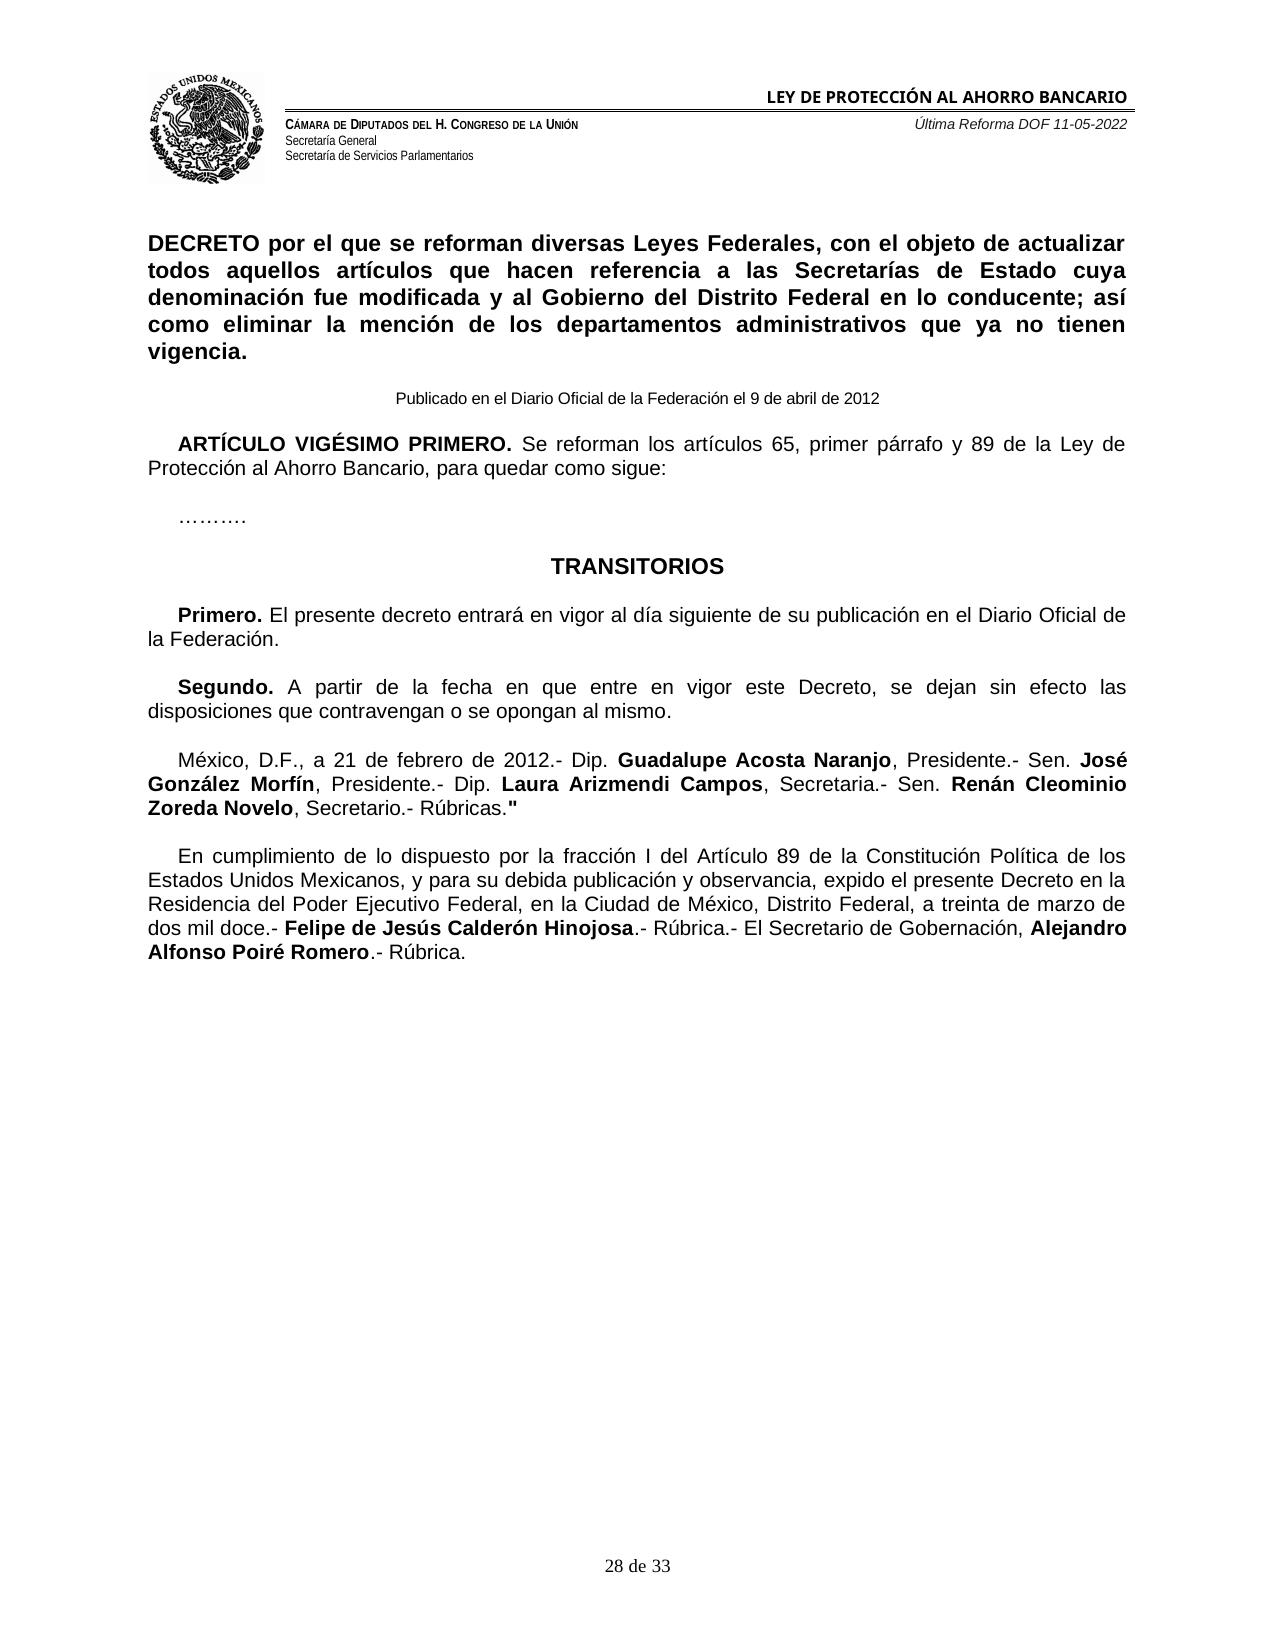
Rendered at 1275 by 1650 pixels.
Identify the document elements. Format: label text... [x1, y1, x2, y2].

text ARTÍCULO VIGÉSIMO PRIMERO. Se reforman los artículos 65, primer párrafo y 89 de la Ley de Protección al Ahorro Bancario, para quedar como sigue: [148, 432, 1127, 480]
text TRANSITORIOS [148, 552, 1127, 579]
text Primero. El presente decreto entrará en vigor al día siguiente de su publicación en el Diario Oficial de la Federación. [148, 603, 1127, 651]
text DECRETO por el que se reforman diversas Leyes Federales, con el objeto de actualizar todos aquellos artículos que hacen referencia a las Secretarías de Estado cuya denominación fue modificada y al Gobierno del Distrito Federal en lo conducente; así como eliminar la mención de los departamentos administrativos que ya no tienen vigencia. [148, 229, 1127, 364]
text ………. [148, 504, 1127, 528]
text Publicado en el Diario Oficial de la Federación el 9 de abril de 2012 [148, 388, 1127, 408]
text México, D.F., a 21 de febrero de 2012.- Dip. Guadalupe Acosta Naranjo, Presidente.- Sen. José González Morfín, Presidente.- Dip. Laura Arizmendi Campos, Secretaria.- Sen. Renán Cleominio Zoreda Novelo, Secretario.- Rúbricas." [148, 747, 1127, 820]
text En cumplimiento de lo dispuesto por la fracción I del Artículo 89 de la Constitución Política de los Estados Unidos Mexicanos, y para su debida publicación y observancia, expido el presente Decreto en la Residencia del Poder Ejecutivo Federal, en la Ciudad de México, Distrito Federal, a treinta de marzo de dos mil doce.- Felipe de Jesús Calderón Hinojosa.- Rúbrica.- El Secretario de Gobernación, Alejandro Alfonso Poiré Romero.- Rúbrica. [148, 844, 1127, 964]
text Segundo. A partir de la fecha en que entre en vigor este Decreto, se dejan sin efecto las disposiciones que contravengan o se opongan al mismo. [148, 675, 1127, 723]
